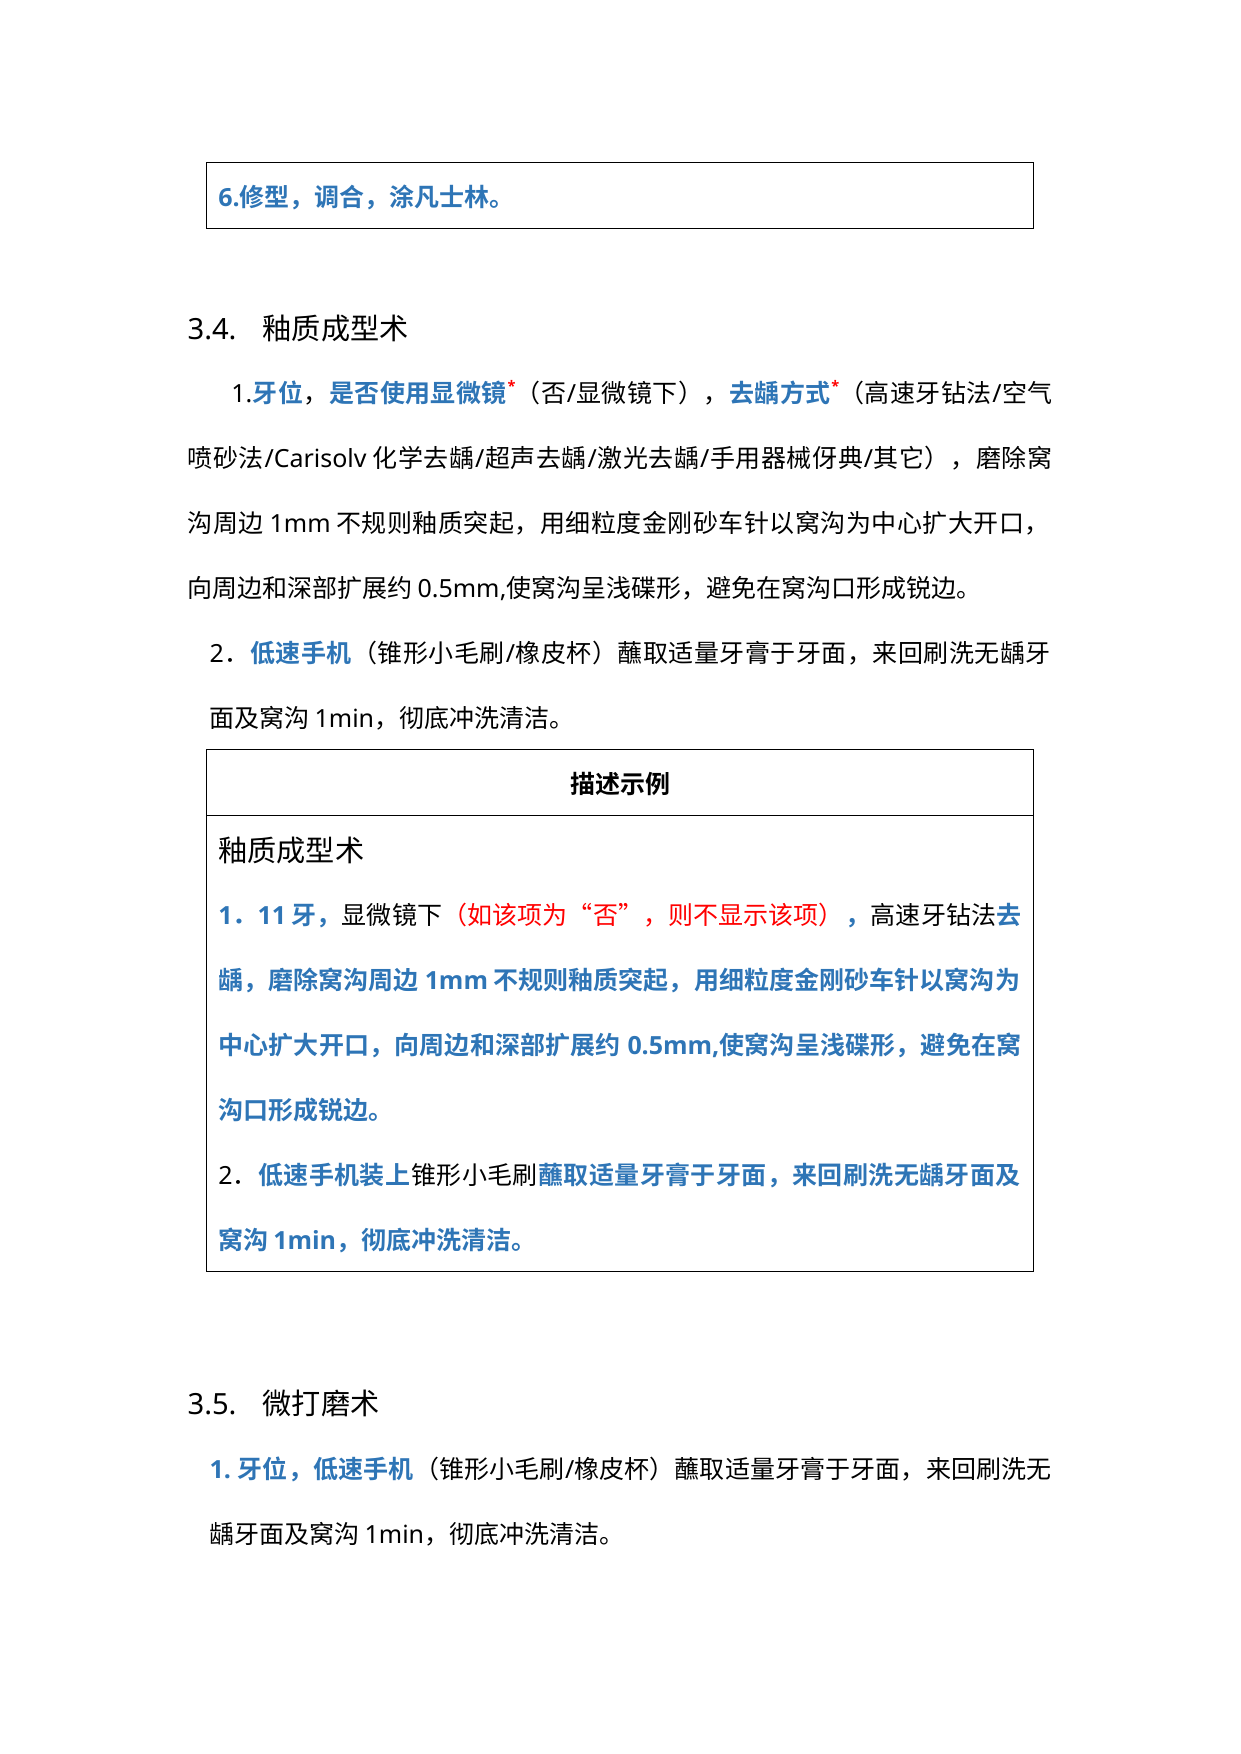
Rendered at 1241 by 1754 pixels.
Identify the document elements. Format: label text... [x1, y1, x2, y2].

text 1. 牙位，低速手机（锥形小毛刷/橡皮杯）蘸取适量牙膏于牙面，来回刷洗无龋牙面及窝沟1min，彻底冲洗清洁。 [209, 1435, 1053, 1565]
table_header 描述示例 [207, 750, 1033, 815]
text 1.牙位，是否使用显微镜*（否/显微镜下），去龋方式*（高速牙钻法/空气喷砂法/Carisolv化学去龋/超声去龋/激光去龋/手用器械伢典/其它），磨除窝沟周边1mm不规则釉质突起，用细粒度金刚砂车针以窝沟为中心扩大开口，向周边和深部扩展约0.5mm,使窝沟呈浅碟形，避免在窝沟口形成锐边。 [187, 359, 1053, 619]
text 2．低速手机（锥形小毛刷/橡皮杯）蘸取适量牙膏于牙面，来回刷洗无龋牙面及窝沟1min，彻底冲洗清洁。 [209, 619, 1053, 749]
list 釉质成型术 [187, 294, 1053, 359]
table_cell 釉质成型术 1．11牙，显微镜下（如该项为“否”，则不显示该项），高速牙钻法去龋，磨除窝沟周边1mm不规则釉质突起，用细粒度金刚砂车针以窝沟为中心扩大开口，向周边和深部扩展约0.5mm,使窝沟呈浅碟形，避免在窝沟口形成锐边。 2．低速手机装上锥形小毛刷蘸取适量牙膏于牙面，来回刷洗无龋牙面及窝沟1min，彻底冲洗清洁。 [207, 816, 1033, 1271]
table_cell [207, 163, 1033, 228]
list 微打磨术 [187, 1370, 1053, 1435]
